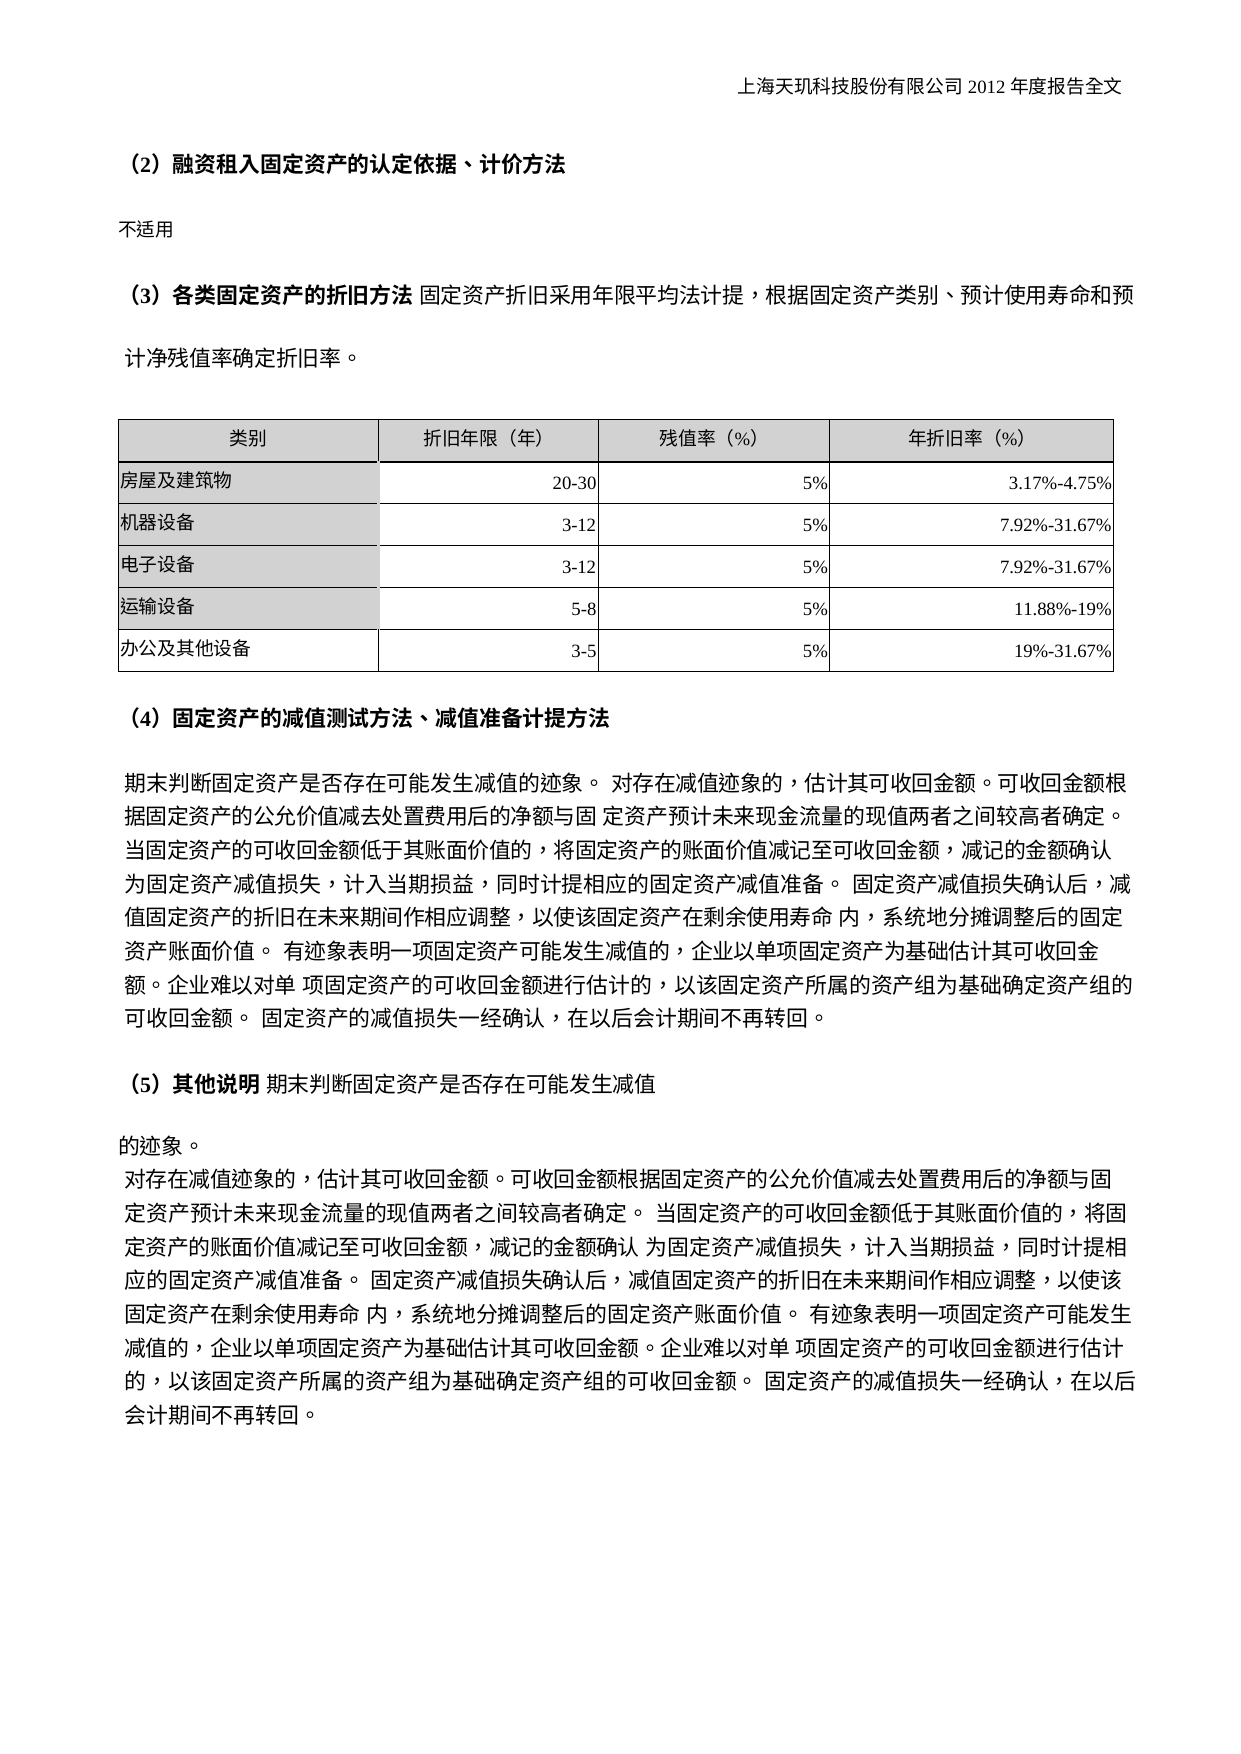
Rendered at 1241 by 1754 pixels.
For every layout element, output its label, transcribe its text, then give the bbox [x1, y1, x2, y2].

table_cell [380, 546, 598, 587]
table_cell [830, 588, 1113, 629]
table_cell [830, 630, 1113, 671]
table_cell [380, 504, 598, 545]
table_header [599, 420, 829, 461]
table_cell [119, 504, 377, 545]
text 不适用 [118, 216, 1138, 242]
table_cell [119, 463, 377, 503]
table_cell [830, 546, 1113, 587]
text 期末判断固定资产是否存在可能发生减值的迹象。 对存在减值迹象的，估计其可收回金额。可收回金额根据固定资产的公允价值减去处置费用后的净额与固 定资产预计未来现金流量的现值两者之间较高者确定。 当固定资产的可收回金额低于其账面价值的，将固定资产的账面价值减记至可收回金额，减记的金额确认 为固定资产减值损失，计入当期损益，同时计提相应的固定资产减值准备。 固定资产减值损失确认后，减值固定资产的折旧在未来期间作相应调整，以使该固定资产在剩余使用寿命 内，系统地分摊调整后的固定资产账面价值。 有迹象表明一项固定资产可能发生减值的，企业以单项固定资产为基础估计其可收回金额。企业难以对单 项固定资产的可收回金额进行估计的，以该固定资产所属的资产组为基础确定资产组的可收回金额。 固定资产的减值损失一经确认，在以后会计期间不再转回。 [124, 768, 1138, 1033]
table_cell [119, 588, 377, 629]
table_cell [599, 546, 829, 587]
text （5）其他说明 期末判断固定资产是否存在可能发生减值的迹象。 [118, 1038, 664, 1161]
text （3）各类固定资产的折旧方法 固定资产折旧采用年限平均法计提，根据固定资产类别、预计使用寿命和预计净残值率确定折旧率。 [118, 280, 1138, 372]
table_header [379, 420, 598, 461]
subtitle （2）融资租入固定资产的认定依据、计价方法 [118, 149, 1138, 179]
text 对存在减值迹象的，估计其可收回金额。可收回金额根据固定资产的公允价值减去处置费用后的净额与固 定资产预计未来现金流量的现值两者之间较高者确定。 当固定资产的可收回金额低于其账面价值的，将固定资产的账面价值减记至可收回金额，减记的金额确认 为固定资产减值损失，计入当期损益，同时计提相应的固定资产减值准备。 固定资产减值损失确认后，减值固定资产的折旧在未来期间作相应调整，以使该固定资产在剩余使用寿命 内，系统地分摊调整后的固定资产账面价值。 有迹象表明一项固定资产可能发生减值的，企业以单项固定资产为基础估计其可收回金额。企业难以对单 项固定资产的可收回金额进行估计的，以该固定资产所属的资产组为基础确定资产组的可收回金额。 固定资产的减值损失一经确认，在以后会计期间不再转回。 [124, 1164, 1138, 1430]
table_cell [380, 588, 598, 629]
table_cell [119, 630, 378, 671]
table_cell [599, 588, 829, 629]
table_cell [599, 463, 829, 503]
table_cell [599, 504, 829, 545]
subtitle （4）固定资产的减值测试方法、减值准备计提方法 [118, 703, 1138, 733]
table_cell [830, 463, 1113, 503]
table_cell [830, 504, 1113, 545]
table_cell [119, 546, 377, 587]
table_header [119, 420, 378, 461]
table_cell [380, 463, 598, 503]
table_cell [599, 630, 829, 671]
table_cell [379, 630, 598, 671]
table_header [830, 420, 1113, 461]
